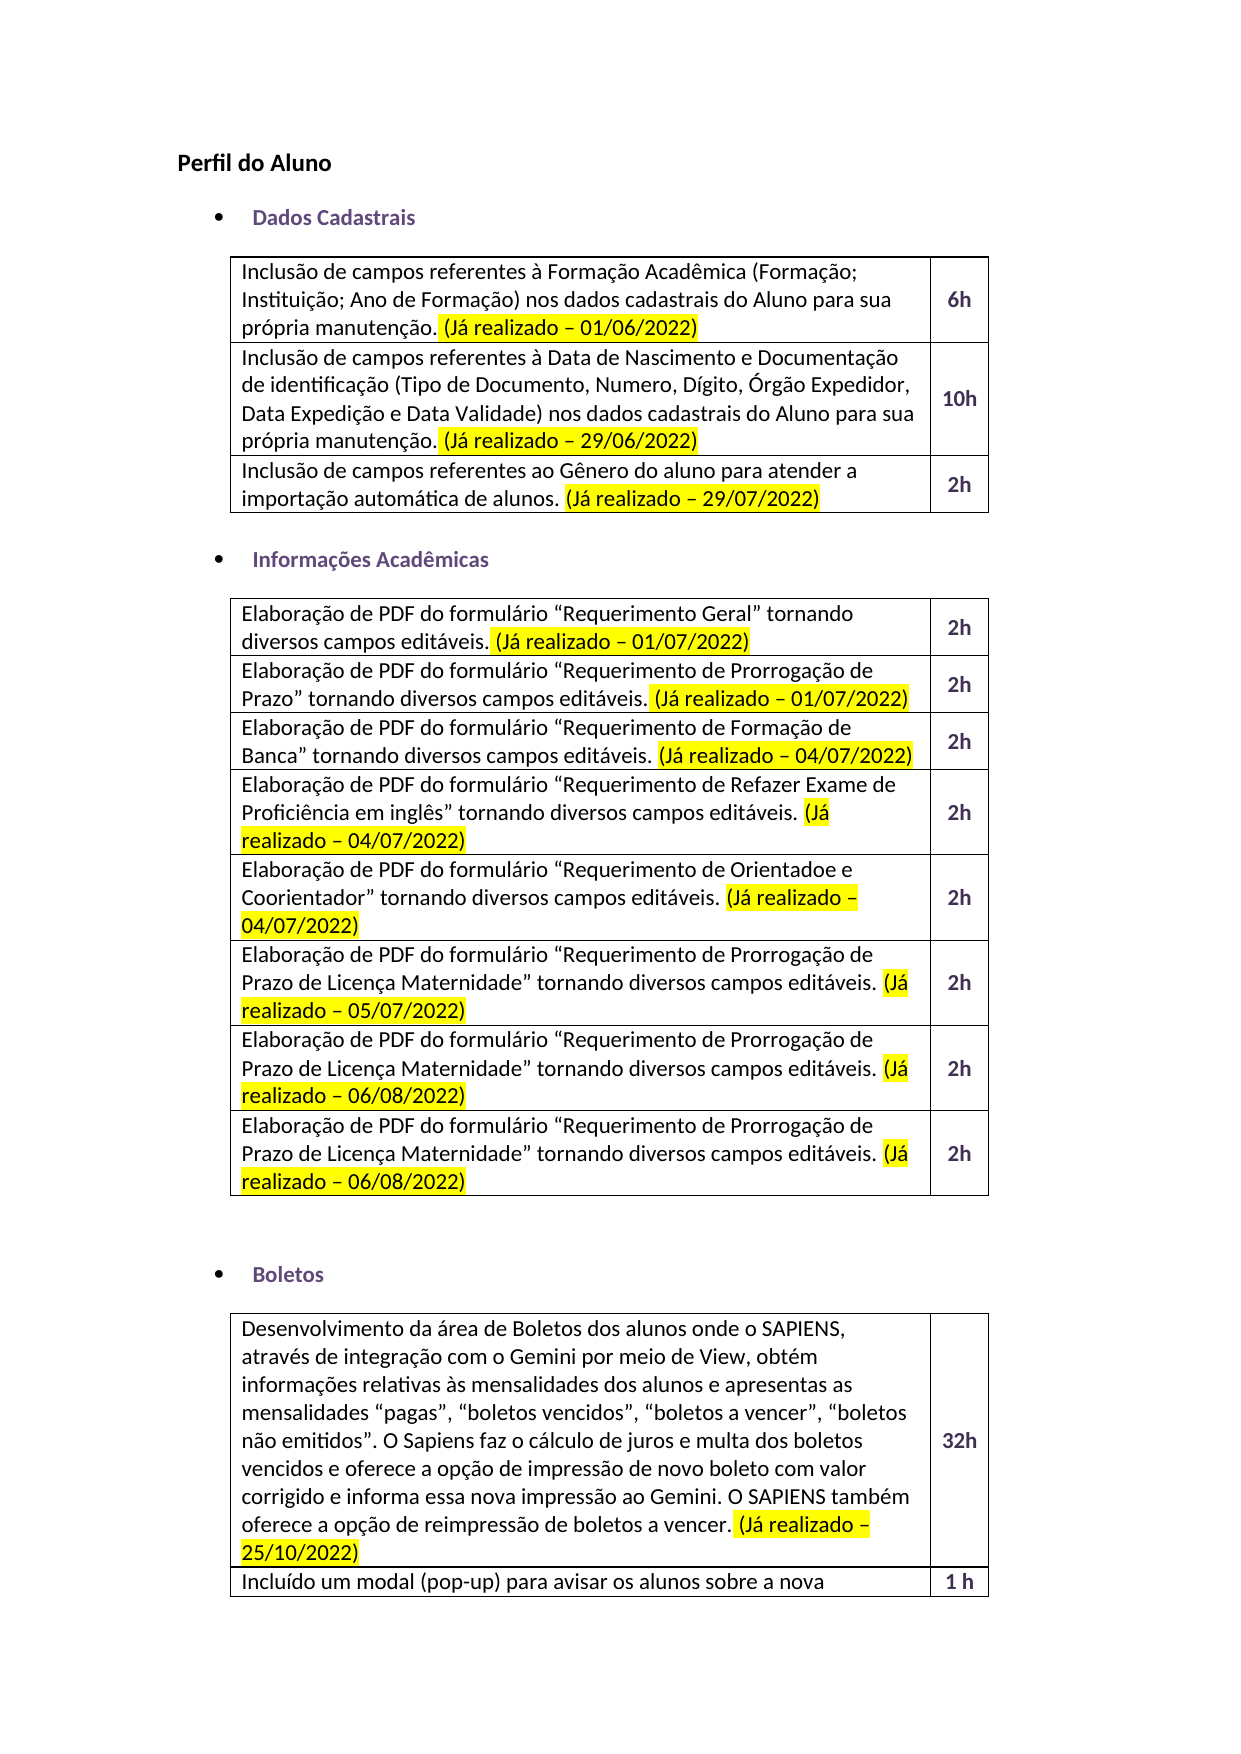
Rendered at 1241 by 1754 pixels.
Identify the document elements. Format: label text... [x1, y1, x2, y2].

table_cell Inclusão de campos referentes à Data de Nascimento e Documentação de identificação (Tipo de Documento, Numero, Dígito, Órgão Expedidor, Data Expedição e Data Validade) nos dados cadastrais do Aluno para sua própria manutenção. (Já realizado – 29/06/2022) [231, 343, 930, 455]
table_header 2h [931, 599, 988, 655]
table_header 6h [931, 258, 988, 342]
table_cell 2h [931, 1026, 988, 1110]
table_header Elaboração de PDF do formulário “Requerimento Geral” tornando diversos campos editáveis. (Já realizado – 01/07/2022) [231, 599, 930, 655]
table_cell Elaboração de PDF do formulário “Requerimento de Orientadoe e Coorientador” tornando diversos campos editáveis. (Já realizado – 04/07/2022) [231, 855, 930, 939]
table_header Desenvolvimento da área de Boletos dos alunos onde o SAPIENS, através de integração com o Gemini por meio de View, obtém informações relativas às mensalidades dos alunos e apresentas as mensalidades “pagas”, “boletos vencidos”, “boletos a vencer”, “boletos não emitidos”. O Sapiens faz o cálculo de juros e multa dos boletos vencidos e oferece a opção de impressão de novo boleto com valor corrigido e informa essa nova impressão ao Gemini. O SAPIENS também oferece a opção de reimpressão de boletos a vencer. (Já realizado – 25/10/2022) [231, 1314, 930, 1566]
table_cell 2h [931, 656, 988, 712]
table_cell Elaboração de PDF do formulário “Requerimento de Prorrogação de Prazo de Licença Maternidade” tornando diversos campos editáveis. (Já realizado – 06/08/2022) [231, 1111, 930, 1195]
table_header 32h [931, 1314, 988, 1566]
list Informações Acadêmicas [215, 545, 1063, 573]
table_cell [231, 1568, 930, 1596]
table_cell Elaboração de PDF do formulário “Requerimento de Prorrogação de Prazo” tornando diversos campos editáveis. (Já realizado – 01/07/2022) [231, 656, 930, 712]
table_cell Inclusão de campos referentes ao Gênero do aluno para atender a importação automática de alunos. (Já realizado – 29/07/2022) [231, 456, 930, 512]
table_cell 2h [931, 770, 988, 854]
table_cell 1 h [931, 1568, 988, 1596]
list Boletos [215, 1260, 1063, 1288]
table_cell Elaboração de PDF do formulário “Requerimento de Refazer Exame de Proficiência em inglês” tornando diversos campos editáveis. (Já realizado – 04/07/2022) [231, 770, 930, 854]
table_cell 2h [931, 713, 988, 769]
table_cell 2h [931, 456, 988, 512]
table_cell Elaboração de PDF do formulário “Requerimento de Formação de Banca” tornando diversos campos editáveis. (Já realizado – 04/07/2022) [231, 713, 930, 769]
table_cell Elaboração de PDF do formulário “Requerimento de Prorrogação de Prazo de Licença Maternidade” tornando diversos campos editáveis. (Já realizado – 05/07/2022) [231, 941, 930, 1024]
text Perfil do Aluno [177, 148, 1063, 178]
table_cell 2h [931, 855, 988, 939]
table_cell 2h [931, 941, 988, 1024]
table_header Inclusão de campos referentes à Formação Acadêmica (Formação; Instituição; Ano de Formação) nos dados cadastrais do Aluno para sua própria manutenção. (Já realizado – 01/06/2022) [231, 258, 930, 342]
table_cell 10h [931, 343, 988, 455]
table_cell 2h [931, 1111, 988, 1195]
table_cell Elaboração de PDF do formulário “Requerimento de Prorrogação de Prazo de Licença Maternidade” tornando diversos campos editáveis. (Já realizado – 06/08/2022) [231, 1026, 930, 1110]
list Dados Cadastrais [215, 203, 1063, 231]
